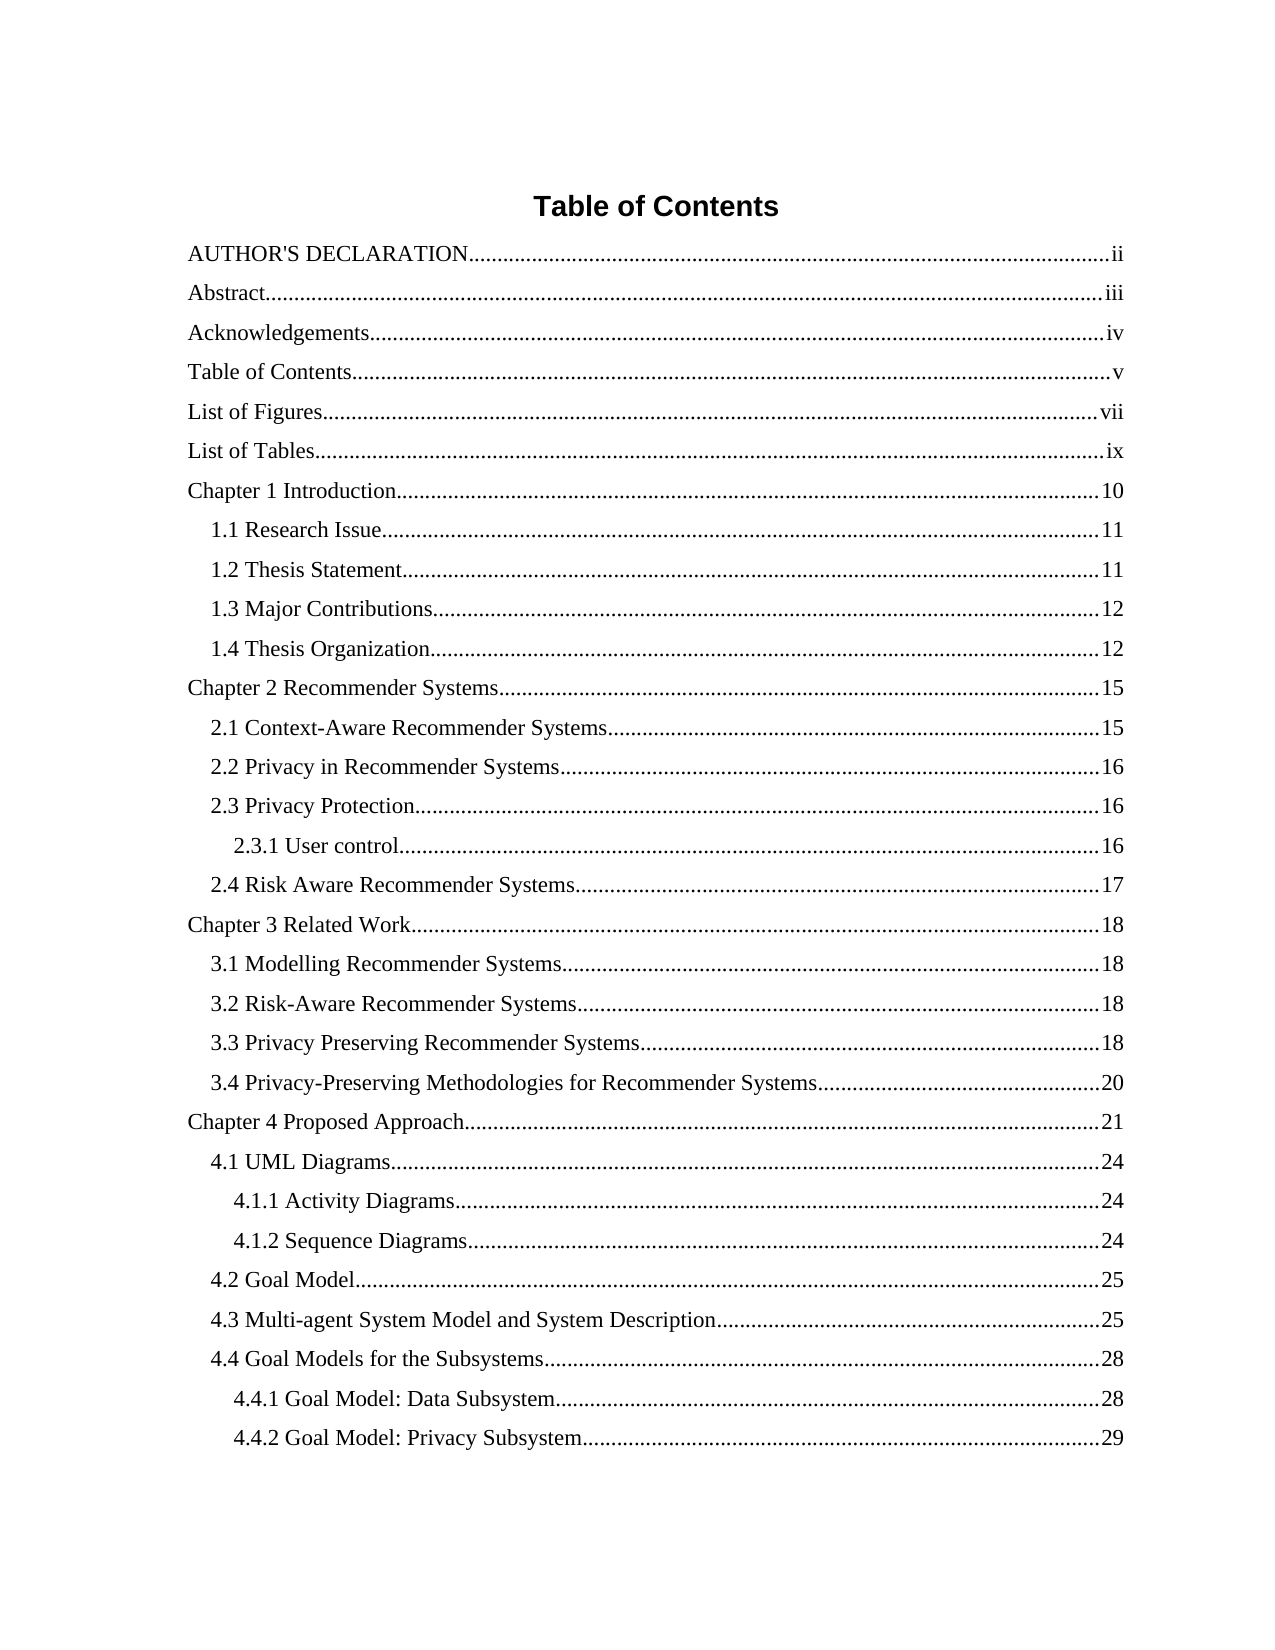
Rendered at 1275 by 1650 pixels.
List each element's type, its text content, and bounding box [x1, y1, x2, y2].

text 1.3 Major Contributions 12 [210, 595, 1125, 621]
text Chapter 2 Recommender Systems 15 [187, 674, 1125, 700]
text 4.1 UML Diagrams 24 [210, 1148, 1125, 1174]
text Table of Contents [187, 189, 1125, 223]
text Chapter 4 Proposed Approach 21 [187, 1108, 1125, 1135]
text 1.4 Thesis Organization 12 [210, 634, 1125, 661]
text 2.1 Context-Aware Recommender Systems 15 [210, 713, 1125, 740]
text List of Figures vii [187, 398, 1125, 424]
text Chapter 1 Introduction 10 [187, 477, 1125, 503]
text 2.3 Privacy Protection 16 [210, 792, 1125, 819]
text 1.2 Thesis Statement 11 [210, 556, 1125, 582]
text 2.3.1 User control 16 [233, 832, 1125, 858]
text 4.4 Goal Models for the Subsystems 28 [210, 1345, 1125, 1372]
text 4.1.1 Activity Diagrams 24 [233, 1187, 1125, 1214]
text Abstract iii [187, 279, 1125, 306]
text 2.4 Risk Aware Recommender Systems 17 [210, 871, 1125, 898]
text 1.1 Research Issue 11 [210, 516, 1125, 542]
text 4.4.2 Goal Model: Privacy Subsystem 29 [233, 1424, 1125, 1451]
text 2.2 Privacy in Recommender Systems 16 [210, 753, 1125, 779]
text 3.1 Modelling Recommender Systems 18 [210, 950, 1125, 977]
text 3.2 Risk-Aware Recommender Systems 18 [210, 990, 1125, 1016]
text List of Tables ix [187, 437, 1125, 463]
text 4.3 Multi-agent System Model and System Description 25 [210, 1306, 1125, 1332]
text 4.2 Goal Model 25 [210, 1266, 1125, 1293]
text Chapter 3 Related Work 18 [187, 911, 1125, 937]
text Table of Contents v [187, 358, 1125, 384]
text Acknowledgements iv [187, 319, 1125, 345]
text 3.4 Privacy-Preserving Methodologies for Recommender Systems 20 [210, 1069, 1125, 1095]
text 4.4.1 Goal Model: Data Subsystem 28 [233, 1385, 1125, 1411]
text 3.3 Privacy Preserving Recommender Systems 18 [210, 1029, 1125, 1056]
text 4.1.2 Sequence Diagrams 24 [233, 1227, 1125, 1253]
text AUTHOR'S DECLARATION ii [187, 240, 1125, 266]
